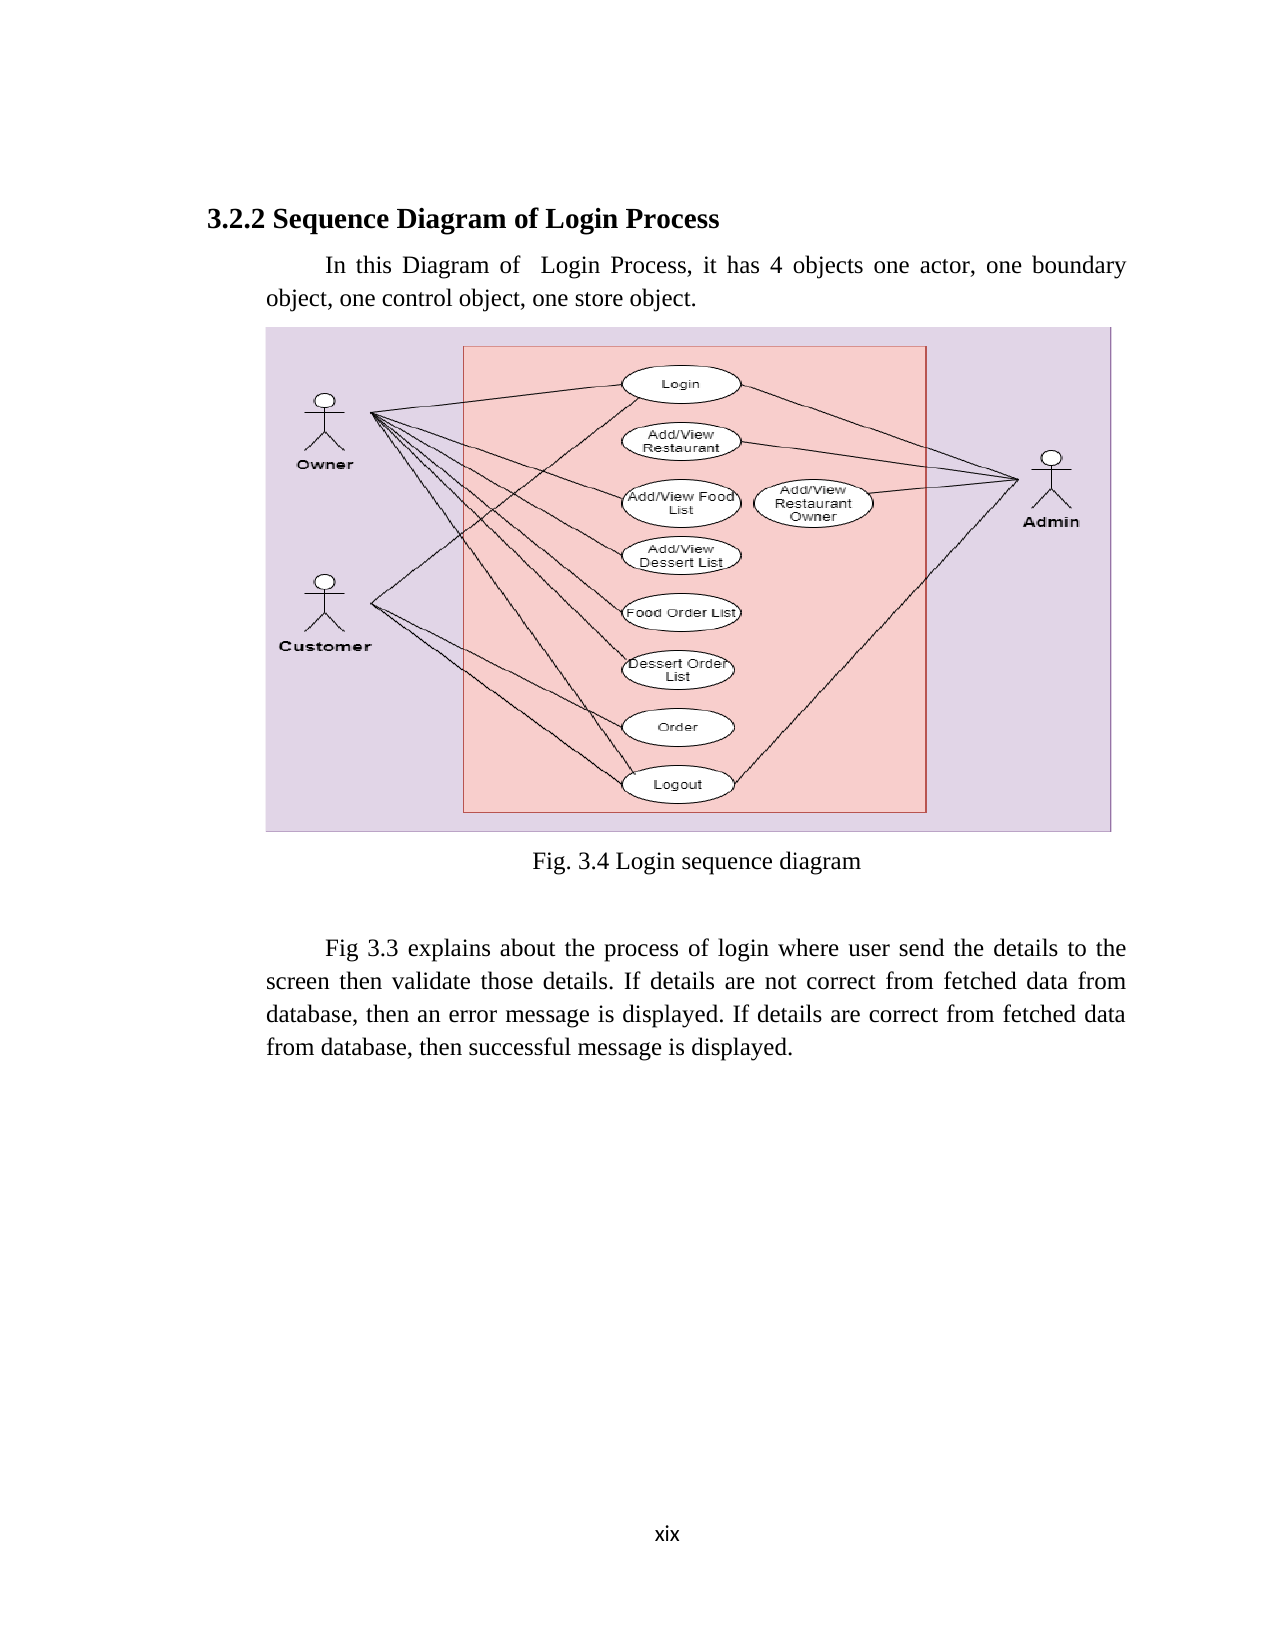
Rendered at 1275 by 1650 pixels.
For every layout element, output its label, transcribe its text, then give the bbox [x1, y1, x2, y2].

text 3.2.2 Sequence Diagram of Login Process [207, 202, 1127, 235]
picture [265, 327, 1112, 832]
text In this Diagram of Login Process, it has 4 objects one actor, one boundary object, one control object, one store object. [266, 251, 1127, 312]
text Fig. 3.4 Login sequence diagram [266, 846, 1127, 874]
text Fig 3.3 explains about the process of login where user send the details to the screen then validate those details. If details are not correct from fetched data from database, then an error message is displayed. If details are correct from fetched data from database, then successful message is displayed. [266, 933, 1127, 1061]
